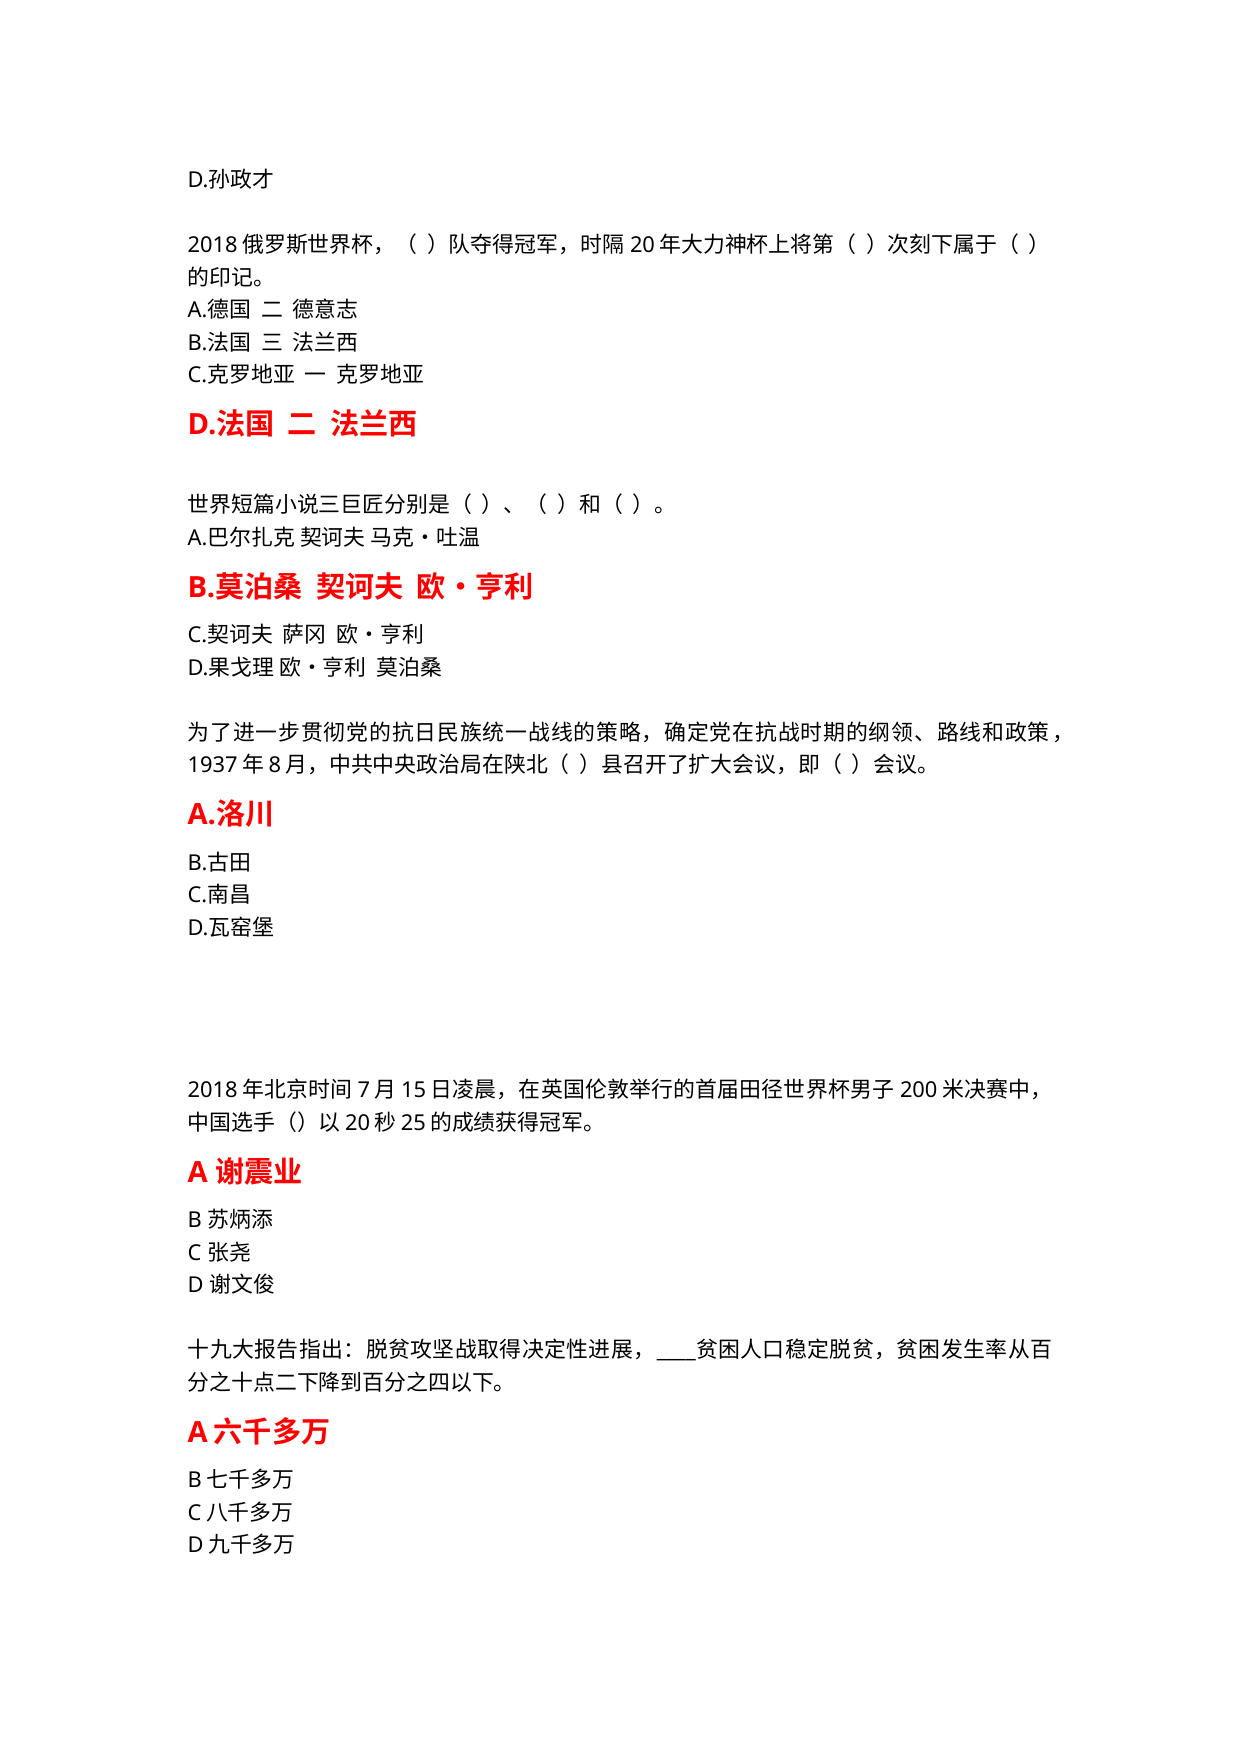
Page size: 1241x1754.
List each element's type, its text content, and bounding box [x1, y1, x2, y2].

text 世界短篇小说三巨匠分别是（ ）、（ ）和（ ）。 [187, 487, 1053, 519]
text D 谢文俊 [187, 1267, 1053, 1299]
text 2018年北京时间7月15日凌晨，在英国伦敦举行的首届田径世界杯男子200米决赛中，中国选手（）以20秒25的成绩获得冠军。 [187, 1072, 1053, 1137]
text A.巴尔扎克 契诃夫 马克•吐温 [187, 519, 1053, 552]
text D九千多万 [187, 1527, 1053, 1559]
text D.法国 二 法兰西 [187, 389, 1053, 454]
text C 张尧 [187, 1234, 1053, 1267]
text C.南昌 [187, 877, 1053, 909]
text B.古田 [187, 844, 1053, 877]
text C八千多万 [187, 1494, 1053, 1527]
text B七千多万 [187, 1462, 1053, 1494]
text A.洛川 [187, 779, 1053, 844]
text 十九大报告指出：脱贫攻坚战取得决定性进展，____贫困人口稳定脱贫，贫困发生率从百分之十点二下降到百分之四以下。 [187, 1332, 1053, 1397]
text B 苏炳添 [187, 1202, 1053, 1234]
text B.法国 三 法兰西 [187, 324, 1053, 357]
text 2018俄罗斯世界杯，（ ）队夺得冠军，时隔20年大力神杯上将第（ ）次刻下属于（ ）的印记。 [187, 227, 1053, 292]
text D.瓦窑堡 [187, 909, 1053, 942]
text D.孙政才 [187, 162, 1053, 194]
text A 谢震业 [187, 1137, 1053, 1202]
text 为了进一步贯彻党的抗日民族统一战线的策略，确定党在抗战时期的纲领、路线和政策，1937年8月，中共中央政治局在陕北（ ）县召开了扩大会议，即（ ）会议。 [187, 714, 1053, 779]
text A.德国 二 德意志 [187, 292, 1053, 324]
text C.契诃夫 萨冈 欧•亨利 [187, 617, 1053, 649]
text B.莫泊桑 契诃夫 欧•亨利 [187, 552, 1053, 617]
text C.克罗地亚 一 克罗地亚 [187, 357, 1053, 389]
text A六千多万 [187, 1397, 1053, 1462]
text D.果戈理 欧•亨利 莫泊桑 [187, 649, 1053, 682]
